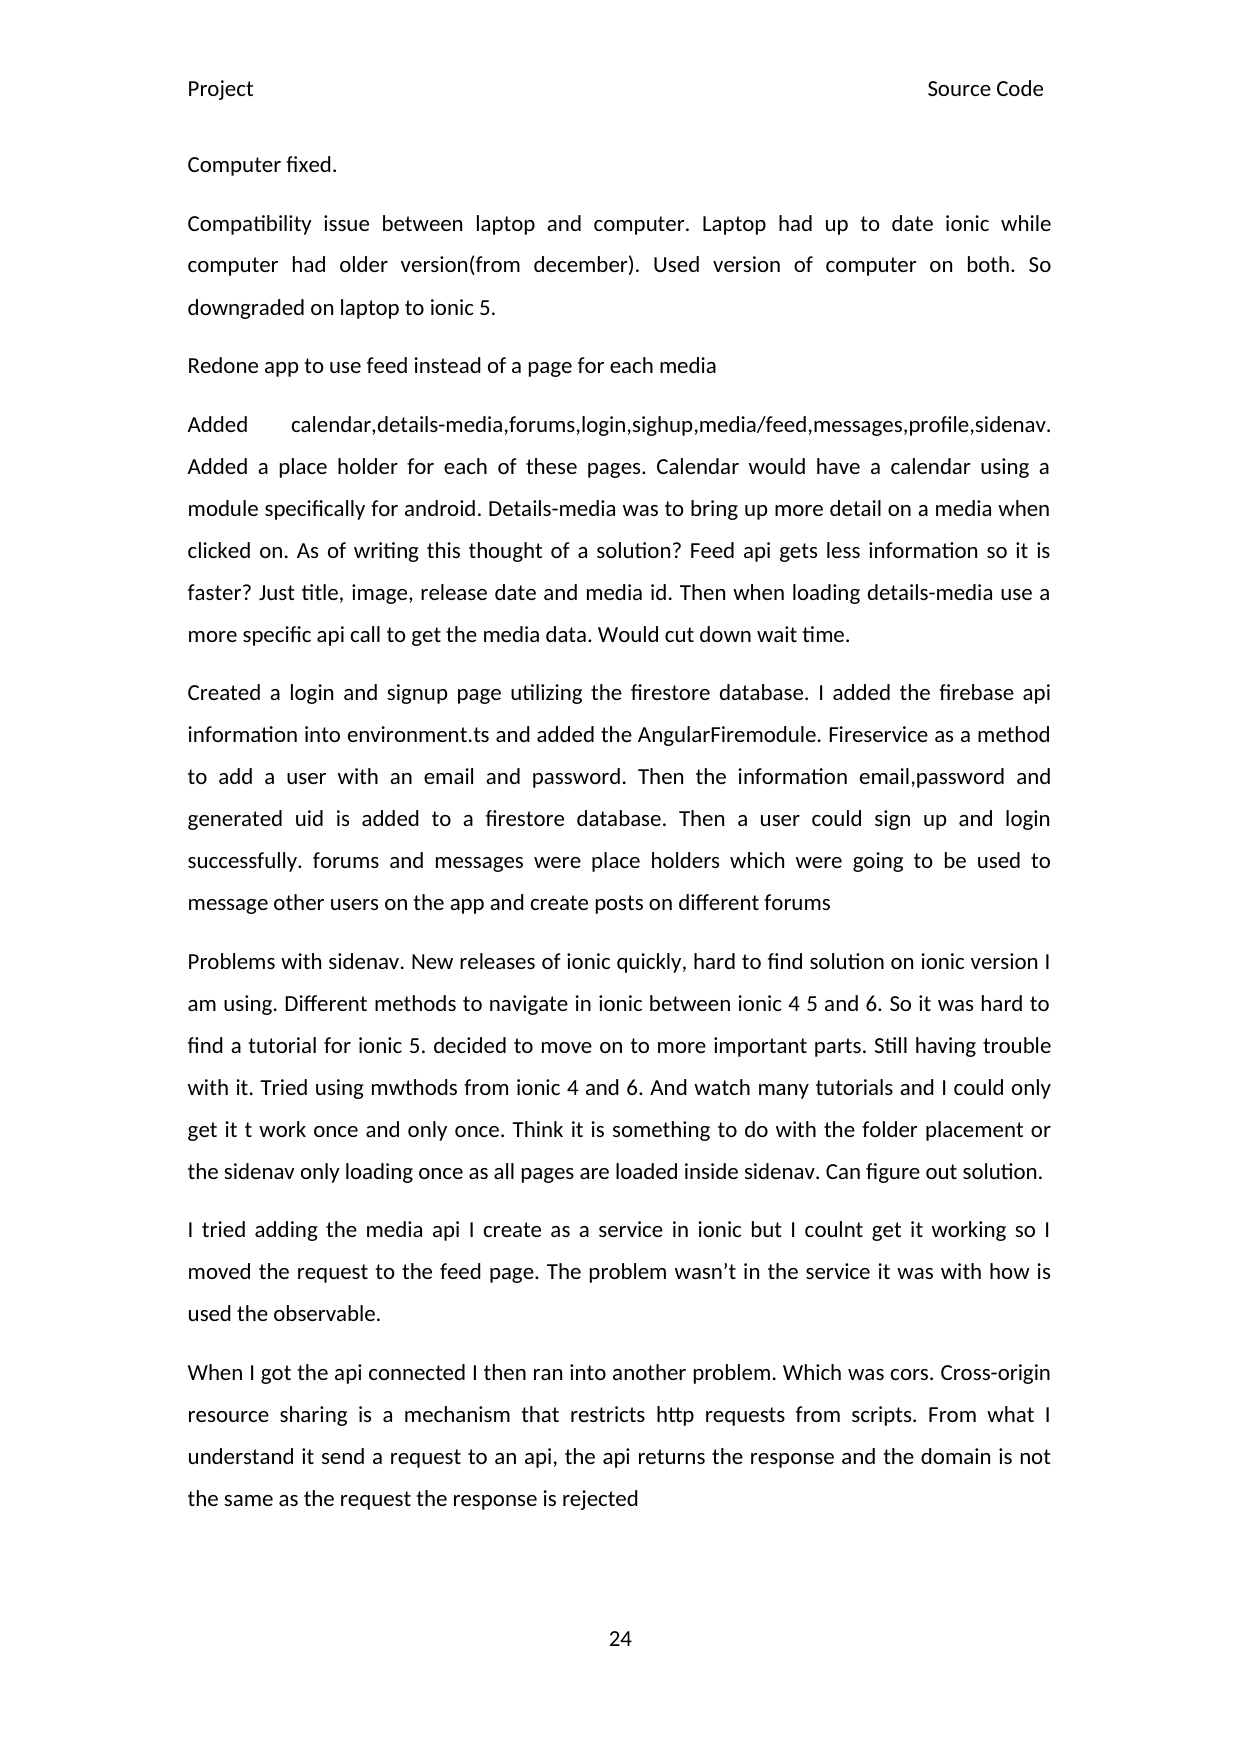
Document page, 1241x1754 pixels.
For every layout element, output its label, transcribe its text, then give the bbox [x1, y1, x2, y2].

text Problems with sidenav. New releases of ionic quickly, hard to find solution on ionic version I am using. Different methods to navigate in ionic between ionic 4 5 and 6. So it was hard to find a tutorial for ionic 5. decided to move on to more important parts. Still having trouble with it. Tried using mwthods from ionic 4 and 6. And watch many tutorials and I could only get it t work once and only once. Think it is something to do with the folder placement or the sidenav only loading once as all pages are loaded inside sidenav. Can figure out solution. [187, 947, 1053, 1185]
text When I got the api connected I then ran into another problem. Which was cors. Cross-origin resource sharing is a mechanism that restricts http requests from scripts. From what I understand it send a request to an api, the api returns the response and the domain is not the same as the request the response is rejected [187, 1358, 1053, 1512]
text Added calendar,details-media,forums,login,sighup,media/feed,messages,profile,sidenav. Added a place holder for each of these pages. Calendar would have a calendar using a module specifically for android. Details-media was to bring up more detail on a media when clicked on. As of writing this thought of a solution? Feed api gets less information so it is faster? Just title, image, release date and media id. Then when loading details-media use a more specific api call to get the media data. Would cut down wait time. [187, 410, 1053, 648]
text Created a login and signup page utilizing the firestore database. I added the firebase api information into environment.ts and added the AngularFiremodule. Fireservice as a method to add a user with an email and password. Then the information email,password and generated uid is added to a firestore database. Then a user could sign up and login successfully. forums and messages were place holders which were going to be used to message other users on the app and create posts on different forums [187, 678, 1053, 916]
text Compatibility issue between laptop and computer. Laptop had up to date ionic while computer had older version(from december). Used version of computer on both. So downgraded on laptop to ionic 5. [187, 209, 1053, 321]
text Computer fixed. [187, 150, 1053, 178]
text Redone app to use feed instead of a page for each media [187, 351, 1053, 379]
text I tried adding the media api I create as a service in ionic but I coulnt get it working so I moved the request to the feed page. The problem wasn’t in the service it was with how is used the observable. [187, 1216, 1053, 1327]
